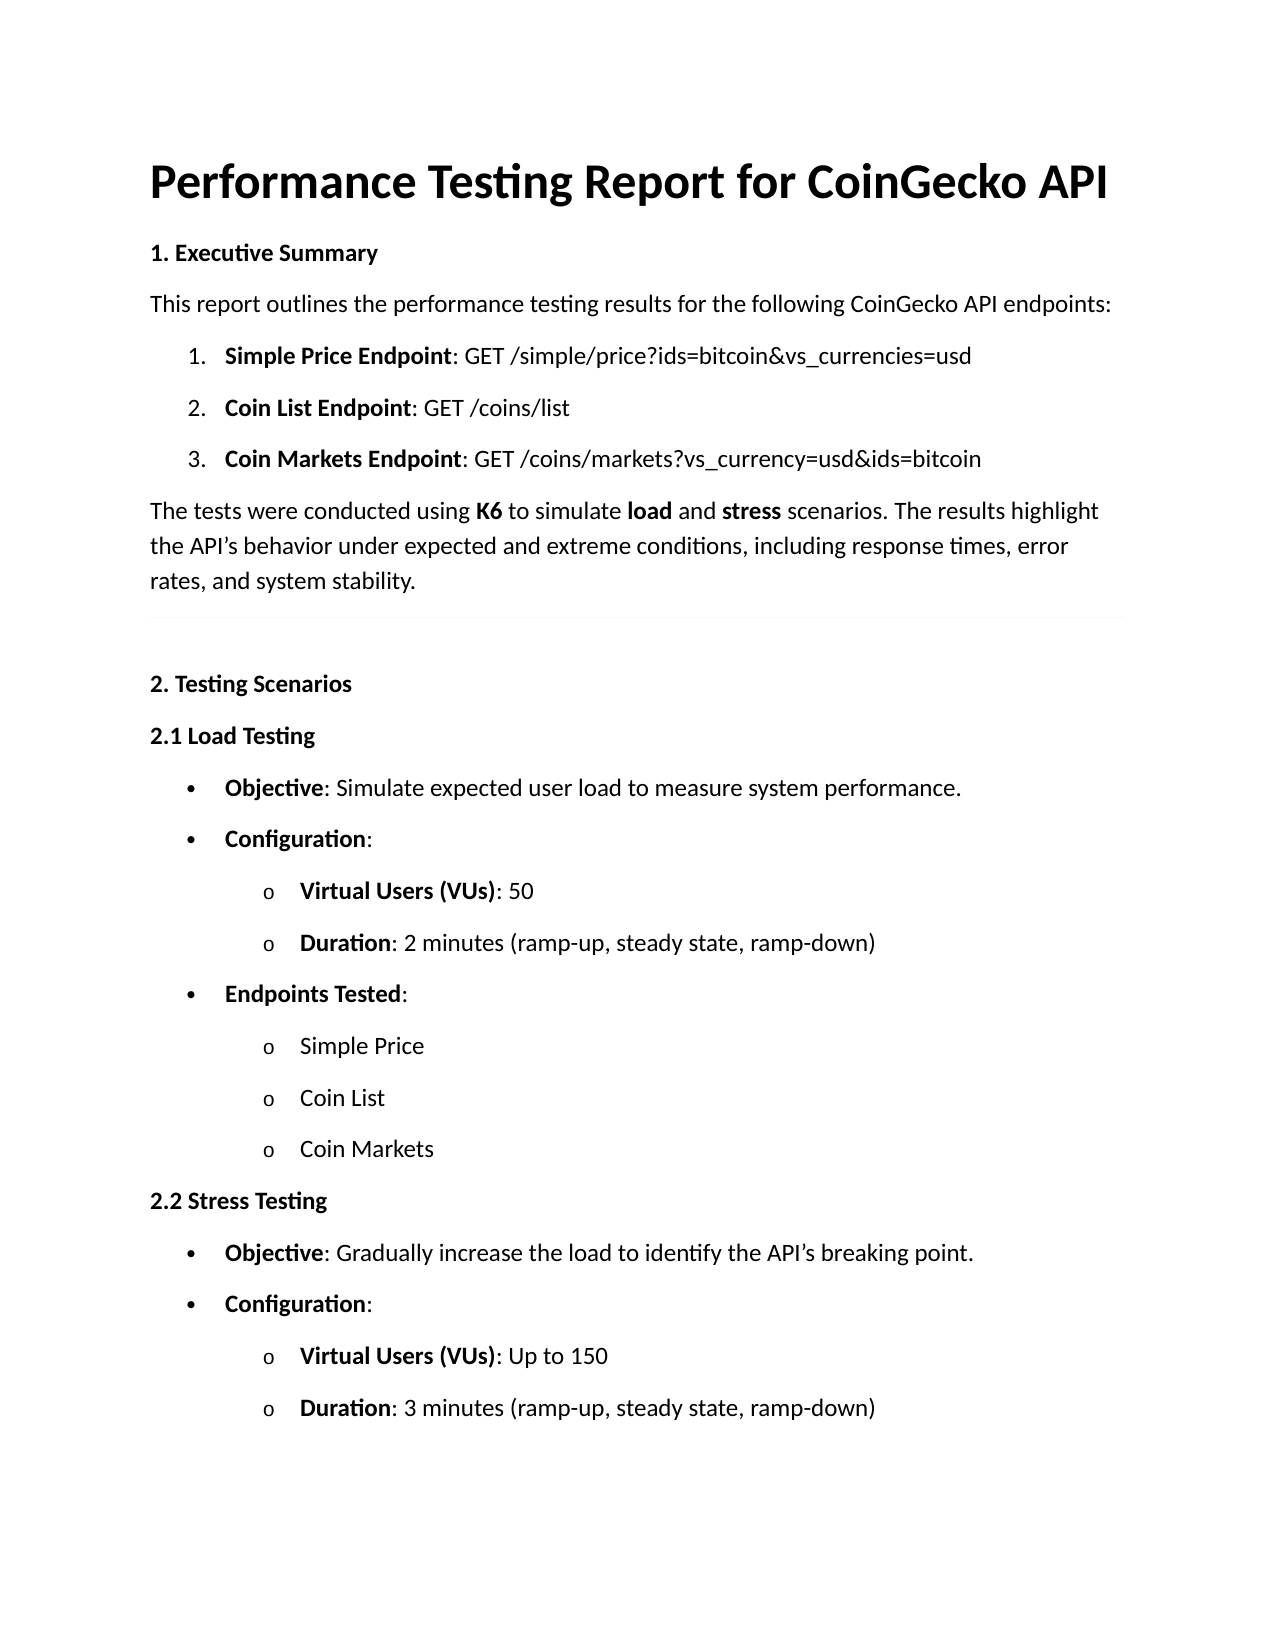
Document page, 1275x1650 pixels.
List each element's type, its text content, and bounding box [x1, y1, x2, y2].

list Configuration: [187, 823, 1125, 854]
list Coin Markets Endpoint: GET /coins/markets?vs_currency=usd&ids=bitcoin [187, 443, 1125, 474]
list Simple Price Endpoint: GET /simple/price?ids=bitcoin&vs_currencies=usd [187, 340, 1125, 371]
text 1. Executive Summary [150, 237, 1125, 267]
text 2. Testing Scenarios [150, 668, 1125, 699]
list Simple Price [262, 1030, 1125, 1061]
list Coin List [262, 1082, 1125, 1112]
list Coin Markets [262, 1133, 1125, 1164]
list Virtual Users (VUs): Up to 150 [262, 1340, 1125, 1371]
text Performance Testing Report for CoinGecko API [150, 150, 1125, 211]
list Endpoints Tested: [187, 978, 1125, 1009]
list Duration: 3 minutes (ramp-up, steady state, ramp-down) [262, 1392, 1125, 1422]
list Coin List Endpoint: GET /coins/list [187, 392, 1125, 422]
list Objective: Simulate expected user load to measure system performance. [187, 772, 1125, 802]
text This report outlines the performance testing results for the following CoinGecko API endpoints: [150, 288, 1125, 319]
list Objective: Gradually increase the load to identify the API’s breaking point. [187, 1237, 1125, 1267]
text 2.2 Stress Testing [150, 1185, 1125, 1216]
text 2.1 Load Testing [150, 720, 1125, 751]
list Configuration: [187, 1288, 1125, 1319]
list Duration: 2 minutes (ramp-up, steady state, ramp-down) [262, 927, 1125, 957]
text The tests were conducted using K6 to simulate load and stress scenarios. The results highlight the API’s behavior under expected and extreme conditions, including response times, error rates, and system stability. [150, 495, 1125, 596]
list Virtual Users (VUs): 50 [262, 875, 1125, 906]
